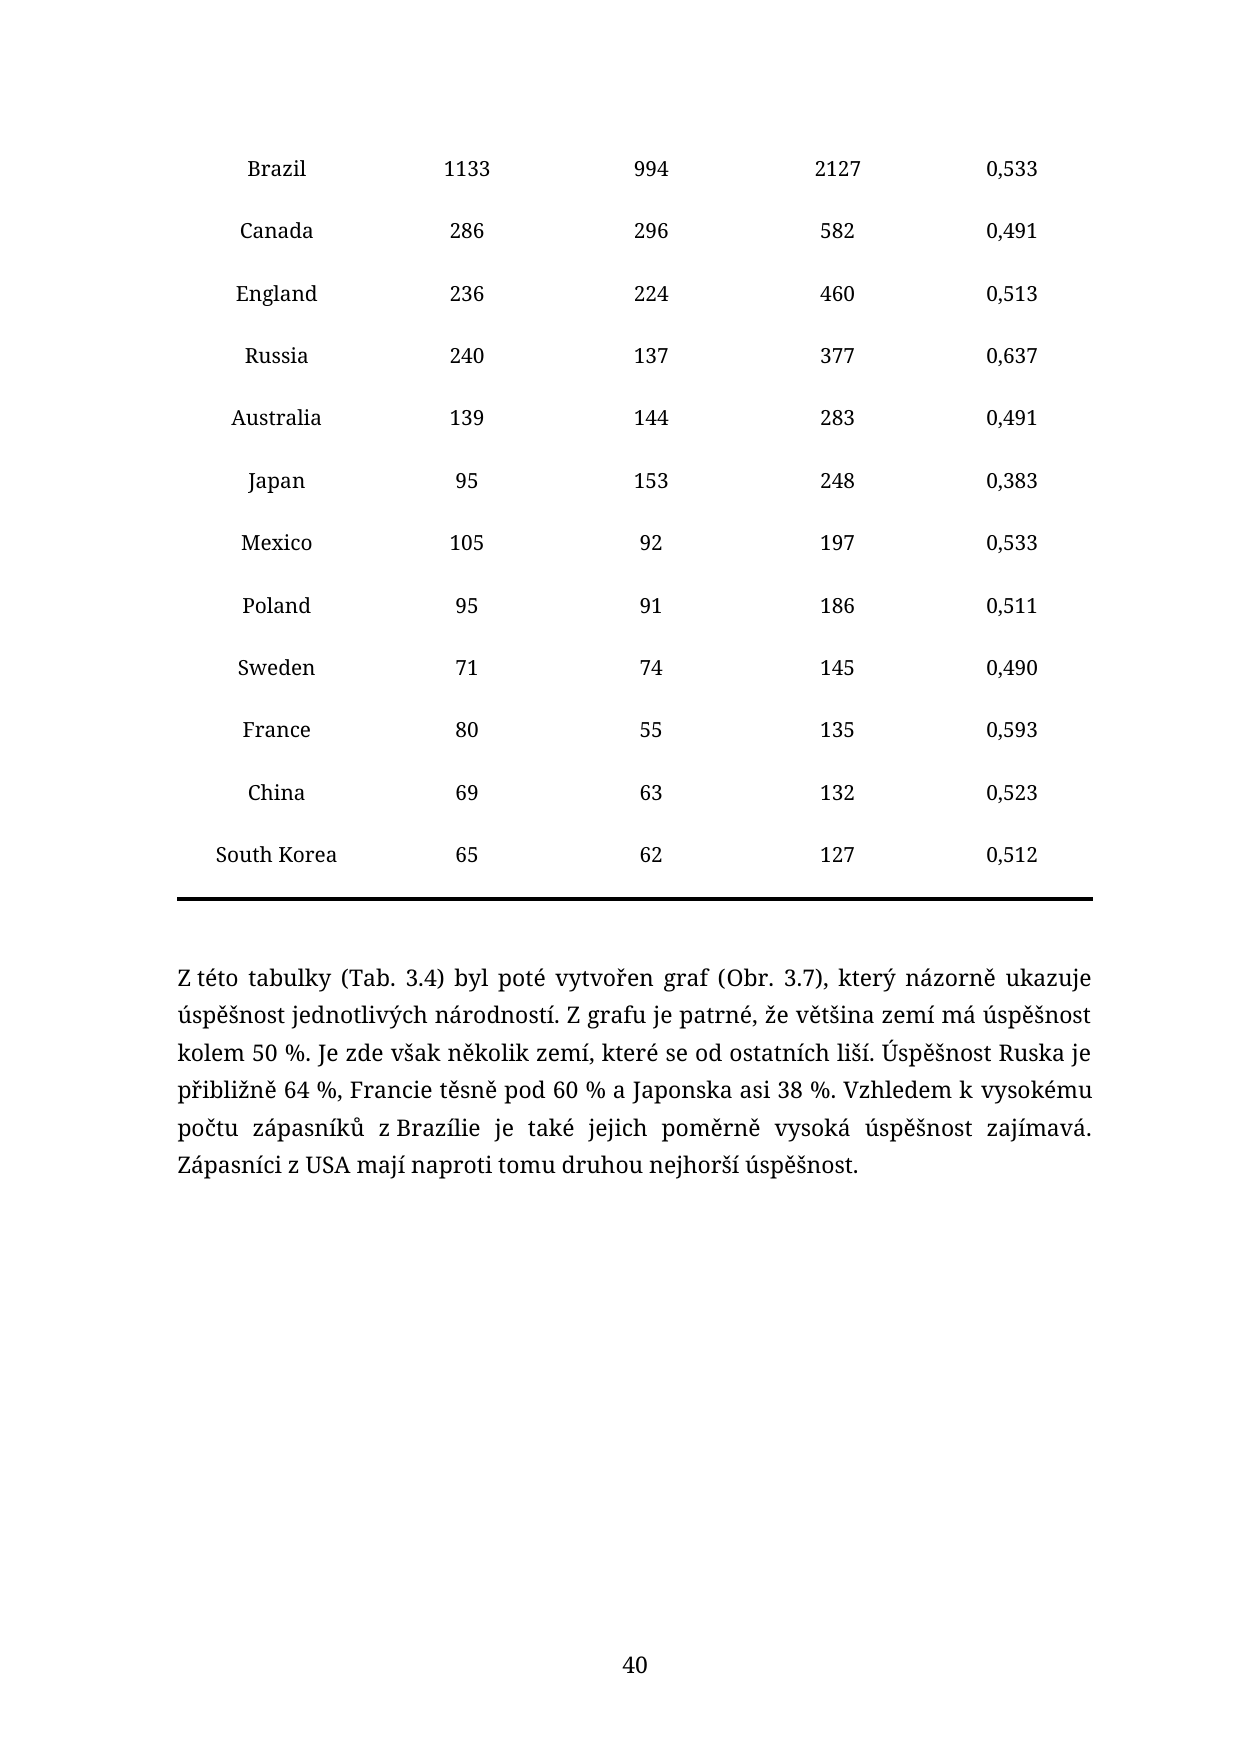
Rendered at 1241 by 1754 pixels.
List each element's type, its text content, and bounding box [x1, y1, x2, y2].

table_cell England [177, 273, 376, 335]
table_cell 63 [558, 772, 744, 834]
table_cell 0,533 [931, 148, 1092, 210]
table_cell 95 [376, 460, 558, 522]
table_cell 2127 [744, 148, 931, 210]
table_cell 0,593 [931, 709, 1092, 772]
table_cell 65 [376, 834, 558, 896]
table_cell 283 [744, 397, 931, 460]
table_cell 186 [744, 585, 931, 647]
table_cell 236 [376, 273, 558, 335]
table_cell Canada [177, 210, 376, 272]
table_cell 145 [744, 647, 931, 709]
table_cell 95 [376, 585, 558, 647]
table_cell 80 [376, 709, 558, 772]
table_cell 0,533 [931, 522, 1092, 584]
table_cell 460 [744, 273, 931, 335]
table_cell 1133 [376, 148, 558, 210]
table_cell Poland [177, 585, 376, 647]
table_cell 144 [558, 397, 744, 460]
table_cell 91 [558, 585, 744, 647]
table_cell South Korea [177, 834, 376, 896]
table_cell 132 [744, 772, 931, 834]
table_cell 0,512 [931, 834, 1092, 896]
table_cell 197 [744, 522, 931, 584]
table_cell 296 [558, 210, 744, 272]
table_cell 55 [558, 709, 744, 772]
table_cell Mexico [177, 522, 376, 584]
table_cell 137 [558, 335, 744, 397]
table_cell 105 [376, 522, 558, 584]
table_cell 377 [744, 335, 931, 397]
table_cell 0,637 [931, 335, 1092, 397]
table_cell 0,513 [931, 273, 1092, 335]
table_cell 224 [558, 273, 744, 335]
table_cell 0,523 [931, 772, 1092, 834]
table_cell 135 [744, 709, 931, 772]
table_cell France [177, 709, 376, 772]
table_cell 62 [558, 834, 744, 896]
table_cell 248 [744, 460, 931, 522]
table_cell 0,491 [931, 210, 1092, 272]
table_cell China [177, 772, 376, 834]
table_cell Brazil [177, 148, 376, 210]
table_cell 0,491 [931, 397, 1092, 460]
table_cell Sweden [177, 647, 376, 709]
table_cell 69 [376, 772, 558, 834]
table_cell 582 [744, 210, 931, 272]
table_cell Russia [177, 335, 376, 397]
table_cell 286 [376, 210, 558, 272]
table_cell 0,383 [931, 460, 1092, 522]
table_cell 139 [376, 397, 558, 460]
table_cell Japan [177, 460, 376, 522]
table_cell 92 [558, 522, 744, 584]
table_cell 994 [558, 148, 744, 210]
table_cell 240 [376, 335, 558, 397]
table_cell Australia [177, 397, 376, 460]
table_cell 74 [558, 647, 744, 709]
table_cell 71 [376, 647, 558, 709]
table_cell 153 [558, 460, 744, 522]
table_cell 0,490 [931, 647, 1092, 709]
table_cell 0,511 [931, 585, 1092, 647]
table_cell 127 [744, 834, 931, 896]
